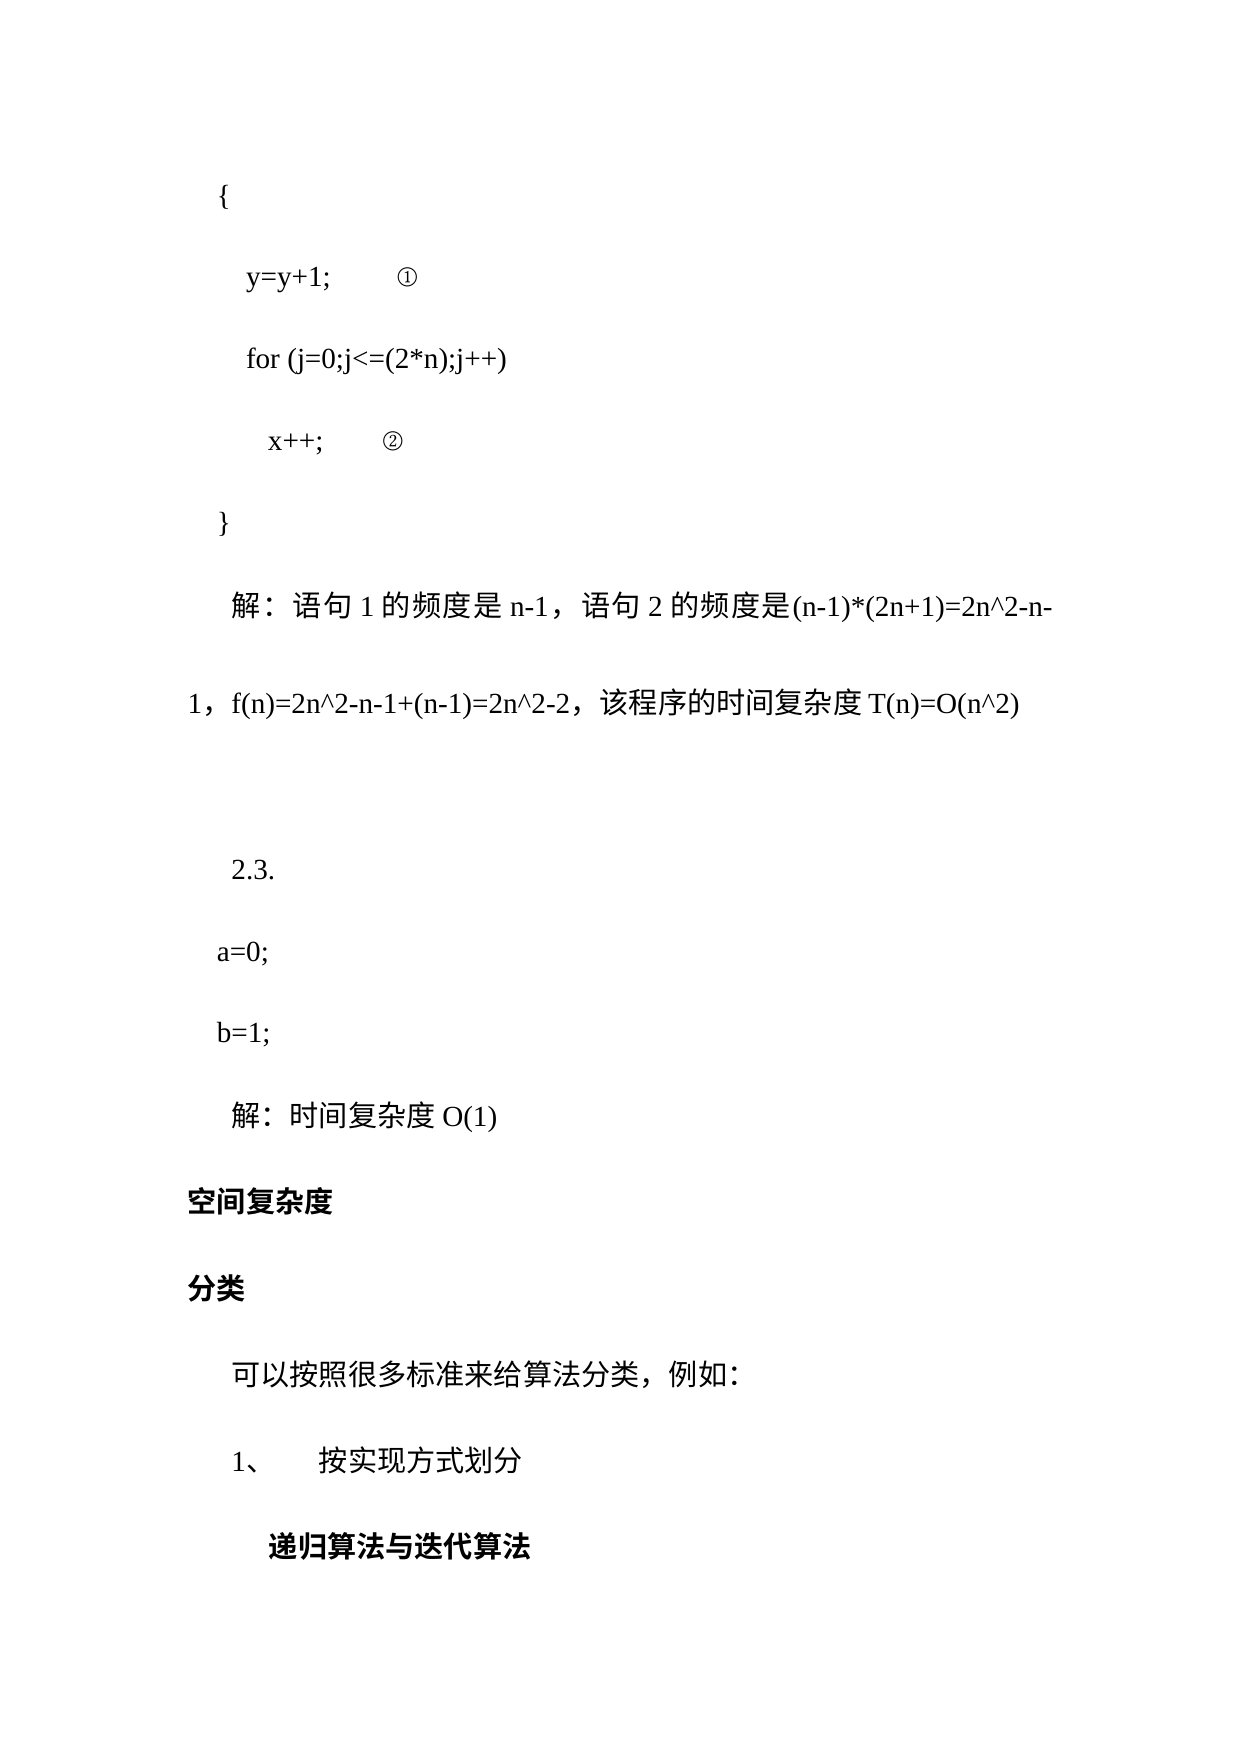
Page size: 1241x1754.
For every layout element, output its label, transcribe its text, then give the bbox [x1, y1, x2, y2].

text 解：语句1的频度是n-1，语句2的频度是(n-1)*(2n+1)=2n^2-n-1，f(n)=2n^2-n-1+(n-1)=2n^2-2，该程序的时间复杂度T(n)=O(n^2) [187, 571, 1053, 733]
list 递归算法与迭代算法 [269, 1512, 1053, 1577]
text b=1; [187, 1000, 1053, 1065]
text x++; ② [187, 407, 1053, 472]
subtitle 空间复杂度 [187, 1168, 1053, 1233]
text 解：时间复杂度 O(1) [187, 1082, 1053, 1147]
list 按实现方式划分 [231, 1426, 1053, 1491]
text } [187, 489, 1053, 554]
text { [187, 162, 1053, 227]
text for (j=0;j<=(2*n);j++) [187, 326, 1053, 391]
text a=0; [187, 918, 1053, 983]
text 2.3. [187, 836, 1053, 901]
text 可以按照很多标准来给算法分类，例如： [187, 1340, 1053, 1405]
text y=y+1; ① [187, 244, 1053, 309]
subtitle 分类 [187, 1254, 1053, 1319]
